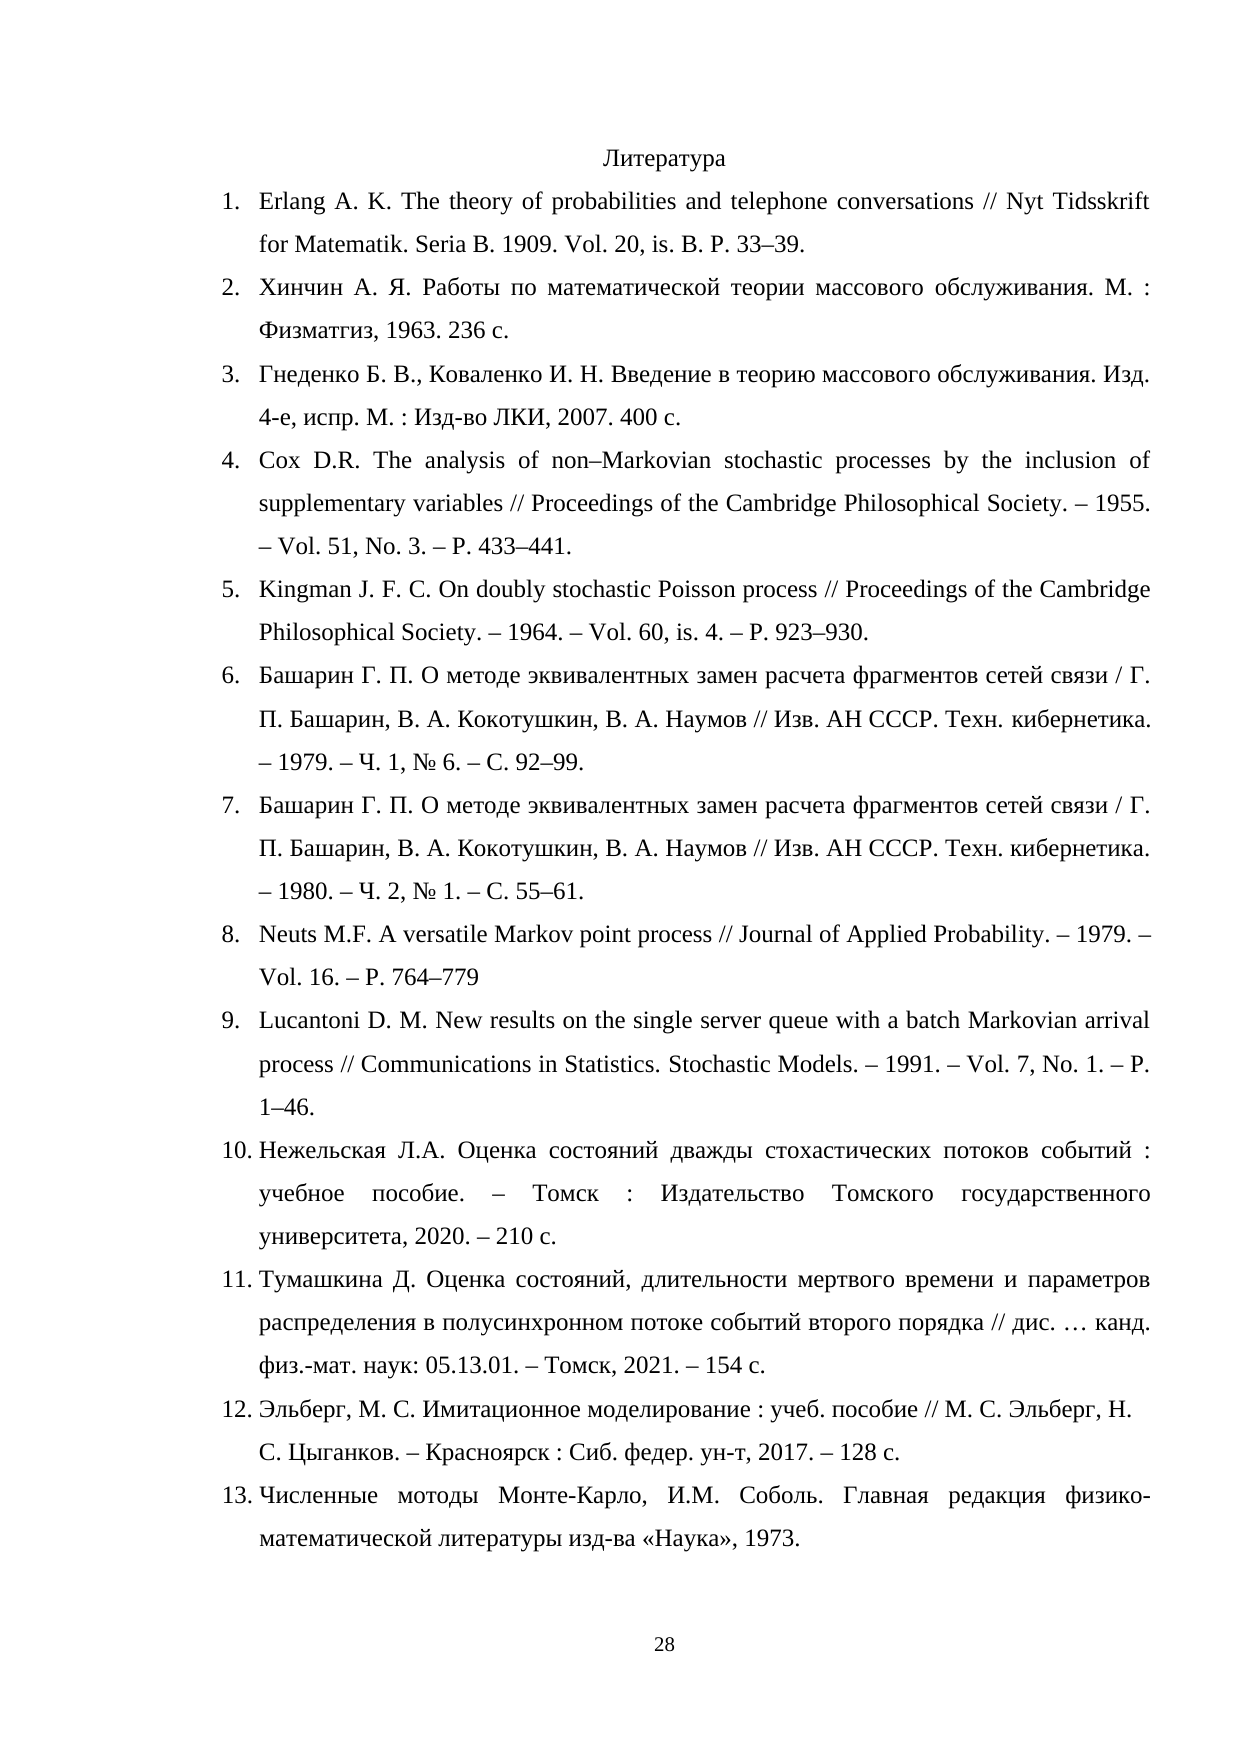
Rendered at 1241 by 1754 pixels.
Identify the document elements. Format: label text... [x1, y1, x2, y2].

list Нежельская Л.А. Оценка состояний дважды стохастических потоков событий : учебное пособие. – Томск : Издательство Томского государственного университета, 2020. – 210 с. [221, 1135, 1152, 1250]
list Хинчин А. Я. Работы по математической теории массового обслуживания. M. : Физматгиз, 1963. 236 c. [221, 272, 1152, 344]
list Erlang A. K. The theory of probabilities and telephone conversations // Nyt Tidsskrift for Matematik. Seria B. 1909. Vol. 20, is. B. P. 33–39. [221, 186, 1152, 258]
list Численные мотоды Монте-Карло, И.М. Соболь. Главная редакция физико-математической литературы изд-ва «Наука», 1973. [222, 1480, 1152, 1552]
list Тумашкина Д. Оценка состояний, длительности мертвого времени и параметров распределения в полусинхронном потоке событий второго порядка // дис. … канд. физ.-мат. наук: 05.13.01. – Томск, 2021. – 154 с. [221, 1264, 1152, 1379]
list Башарин Г. П. О методе эквивалентных замен расчета фрагментов сетей связи / Г. П. Башарин, В. А. Кокотушкин, В. А. Наумов // Изв. АН СССР. Техн. кибернетика. – 1979. – Ч. 1, № 6. – С. 92–99. [221, 661, 1152, 776]
list Эльберг, М. С. Имитационное моделирование : учеб. пособие // М. С. Эльберг, Н. С. Цыганков. – Красноярск : Сиб. федер. ун-т, 2017. – 128 с. [221, 1394, 1152, 1466]
list Башарин Г. П. О методе эквивалентных замен расчета фрагментов сетей связи / Г. П. Башарин, В. А. Кокотушкин, В. А. Наумов // Изв. АН СССР. Техн. кибернетика. – 1980. – Ч. 2, № 1. – С. 55–61. [221, 790, 1152, 905]
list Neuts M.F. A versatile Markov point process // Journal of Applied Probability. – 1979. – Vol. 16. – P. 764–779 [221, 919, 1152, 991]
list Lucantoni D. M. New results on the single server queue with a batch Markovian arrival process // Communications in Statistics. Stochastic Models. – 1991. – Vol. 7, No. 1. – P. 1–46. [221, 1006, 1152, 1121]
subtitle Литература [177, 143, 1152, 172]
list Cox D.R. The analysis of non–Markovian stochastic processes by the inclusion of supplementary variables // Proceedings of the Cambridge Philosophical Society. – 1955. – Vol. 51, No. 3. – P. 433–441. [221, 445, 1152, 560]
list Kingman J. F. C. On doubly stochastic Poisson process // Proceedings of the Cambridge Philosophical Society. – 1964. – Vol. 60, is. 4. – P. 923–930. [221, 574, 1152, 646]
list Гнеденко Б. В., Коваленко И. Н. Введение в теорию массового обслуживания. Изд. 4-е, испр. М. : Изд-во ЛКИ, 2007. 400 с. [221, 359, 1152, 431]
